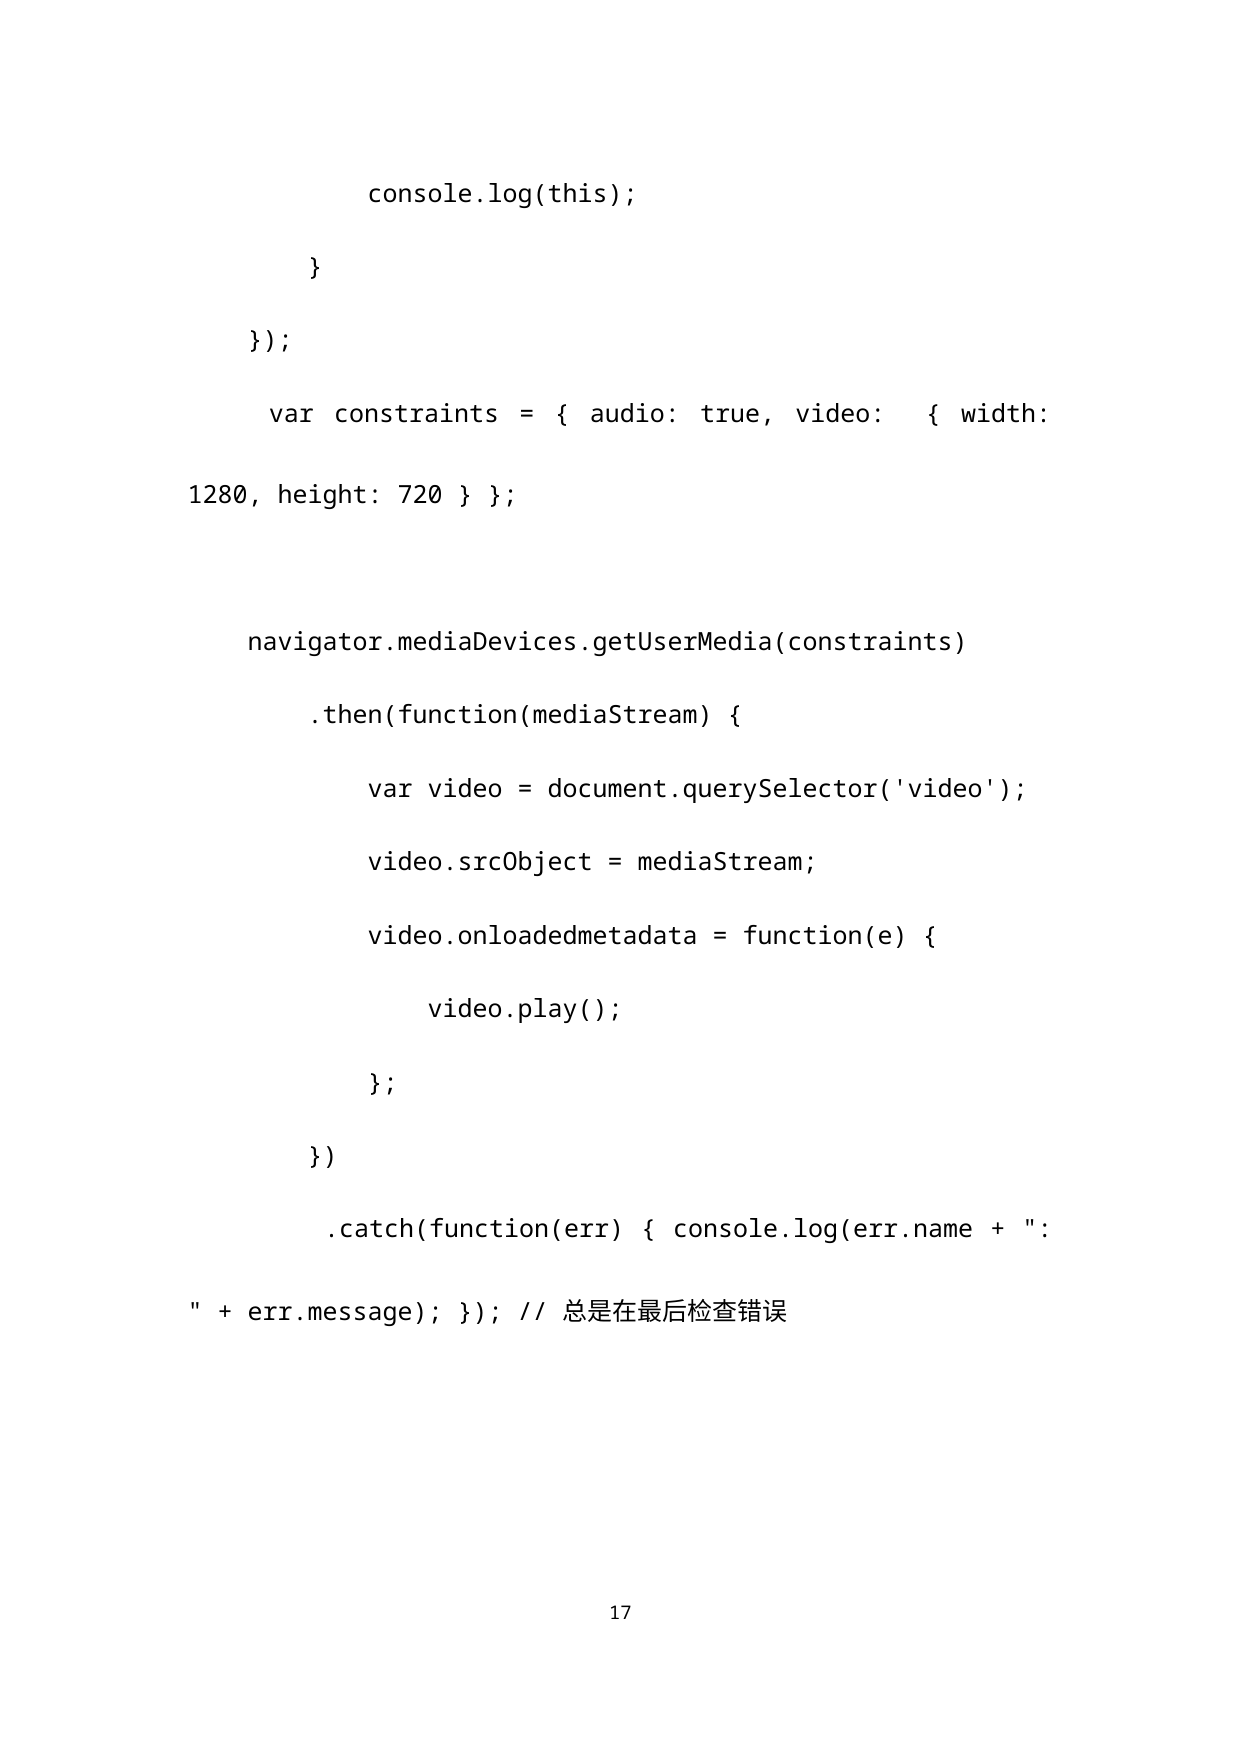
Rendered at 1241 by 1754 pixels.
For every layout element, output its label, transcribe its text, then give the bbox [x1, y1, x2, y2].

text var constraints = { audio: true, video: { width: 1280, height: 720 } }; [187, 380, 1053, 526]
text }; [187, 1049, 1053, 1114]
text }) [187, 1122, 1053, 1187]
text var video = document.querySelector('video'); [187, 755, 1053, 820]
text video.onloadedmetadata = function(e) { [187, 902, 1053, 967]
text .catch(function(err) { console.log(err.name + ": " + err.message); }); // 总是在最后检查错误 [187, 1196, 1053, 1342]
text }); [187, 307, 1053, 372]
text } [187, 233, 1053, 298]
text navigator.mediaDevices.getUserMedia(constraints) [187, 608, 1053, 673]
text console.log(this); [187, 160, 1053, 225]
text video.srcObject = mediaStream; [187, 828, 1053, 893]
text .then(function(mediaStream) { [187, 682, 1053, 747]
text video.play(); [187, 975, 1053, 1040]
